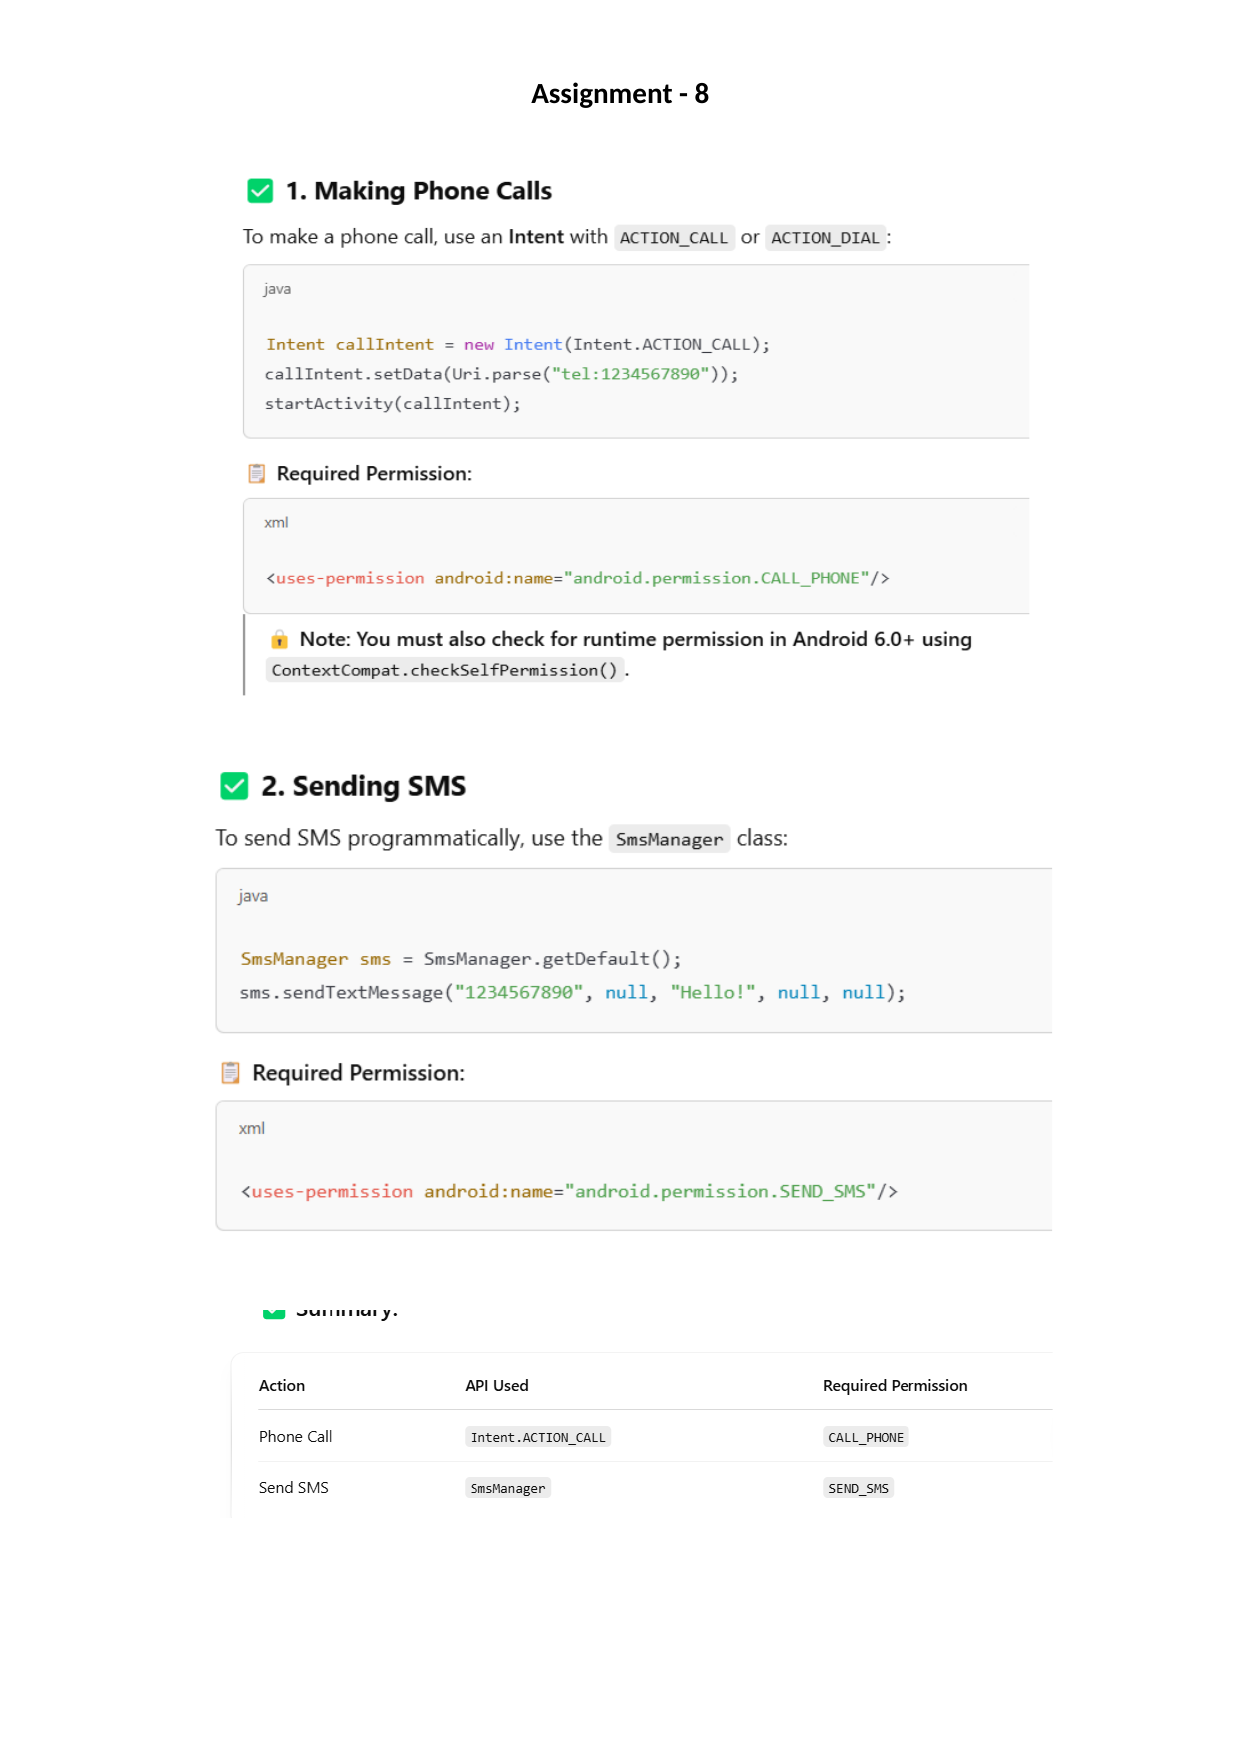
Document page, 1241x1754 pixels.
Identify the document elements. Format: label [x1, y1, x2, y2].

picture [187, 1310, 1053, 1518]
picture [187, 720, 1053, 1292]
picture [187, 150, 1030, 702]
